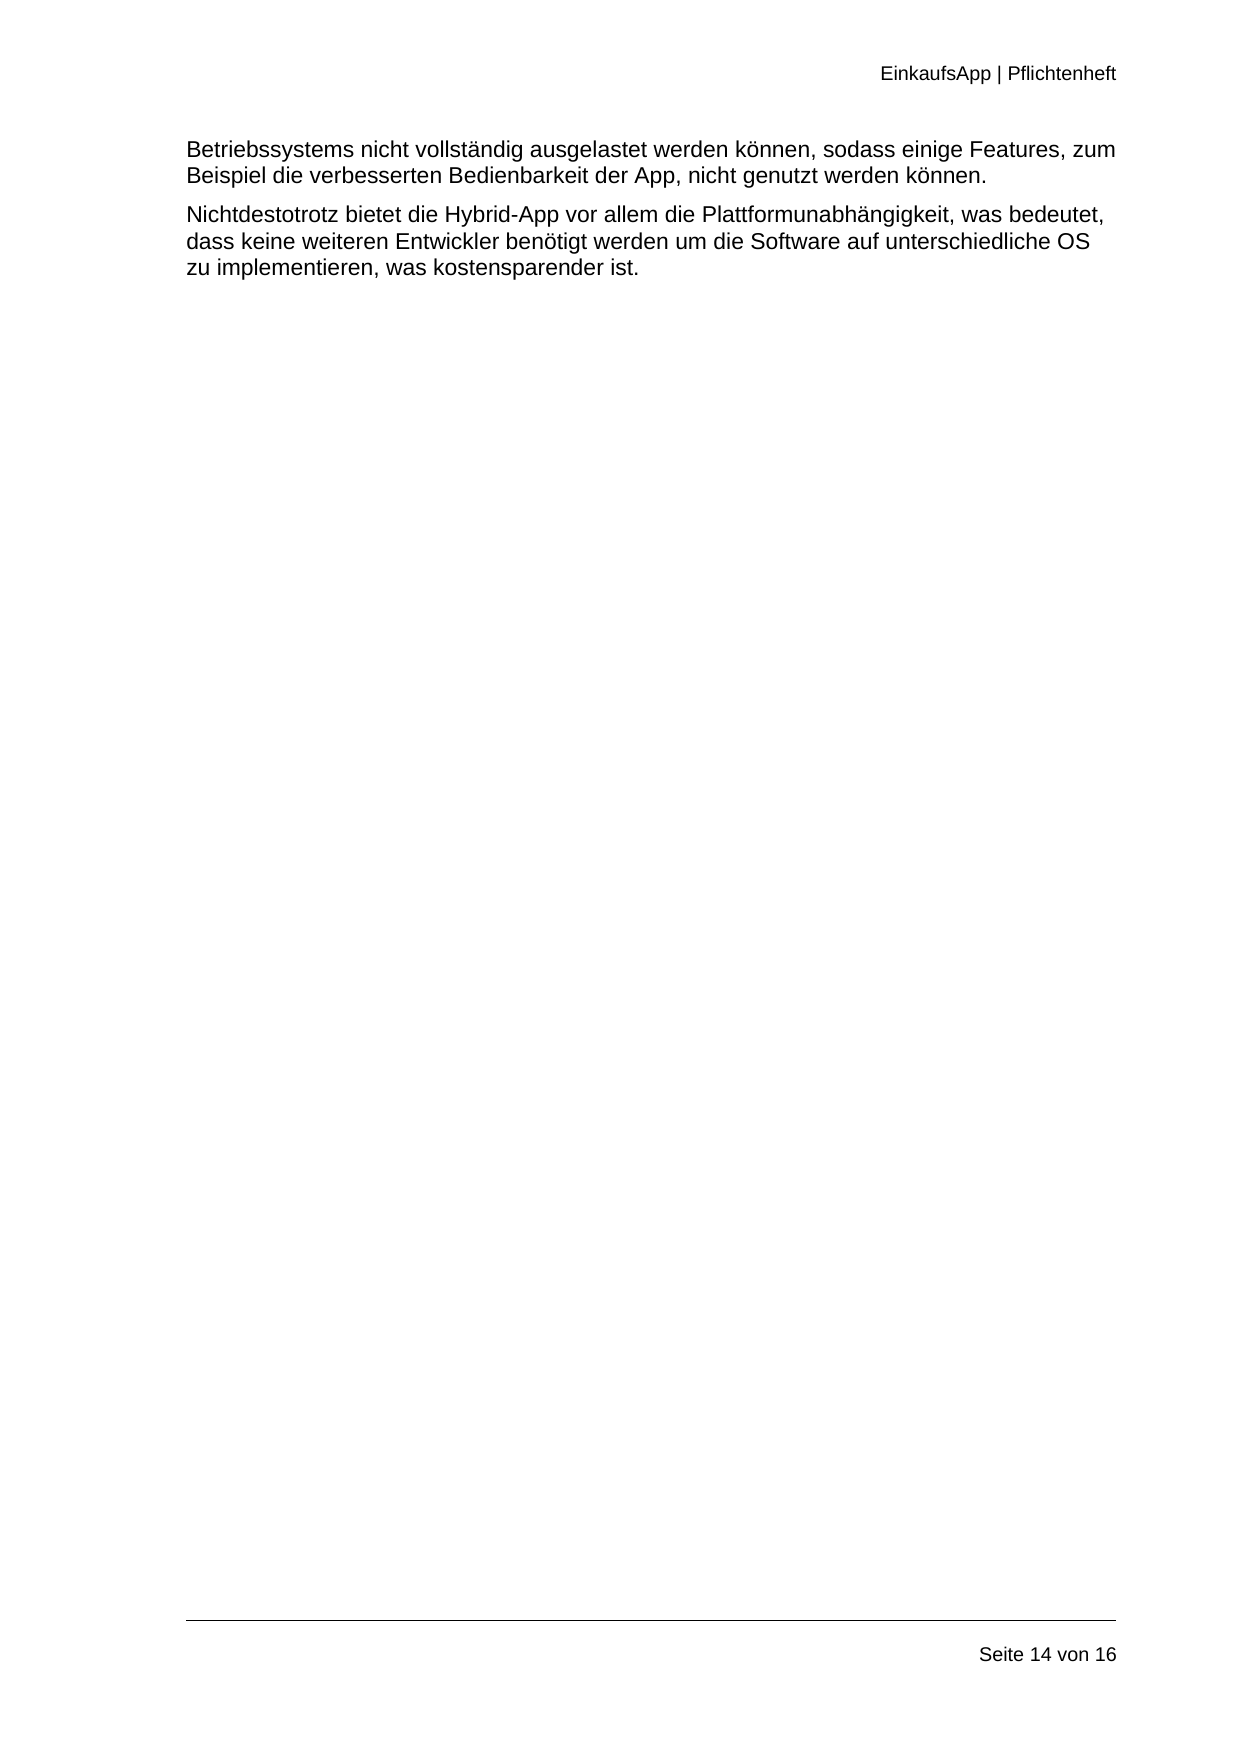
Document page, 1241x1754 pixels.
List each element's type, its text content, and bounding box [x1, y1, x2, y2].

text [186, 136, 1116, 189]
text Nichtdestotrotz bietet die Hybrid-App vor allem die Plattformunabhängigkeit, was bedeutet, dass keine weiteren Entwickler benötigt werden um die Software auf unterschiedliche OS zu implementieren, was kostensparender ist. [186, 201, 1116, 280]
